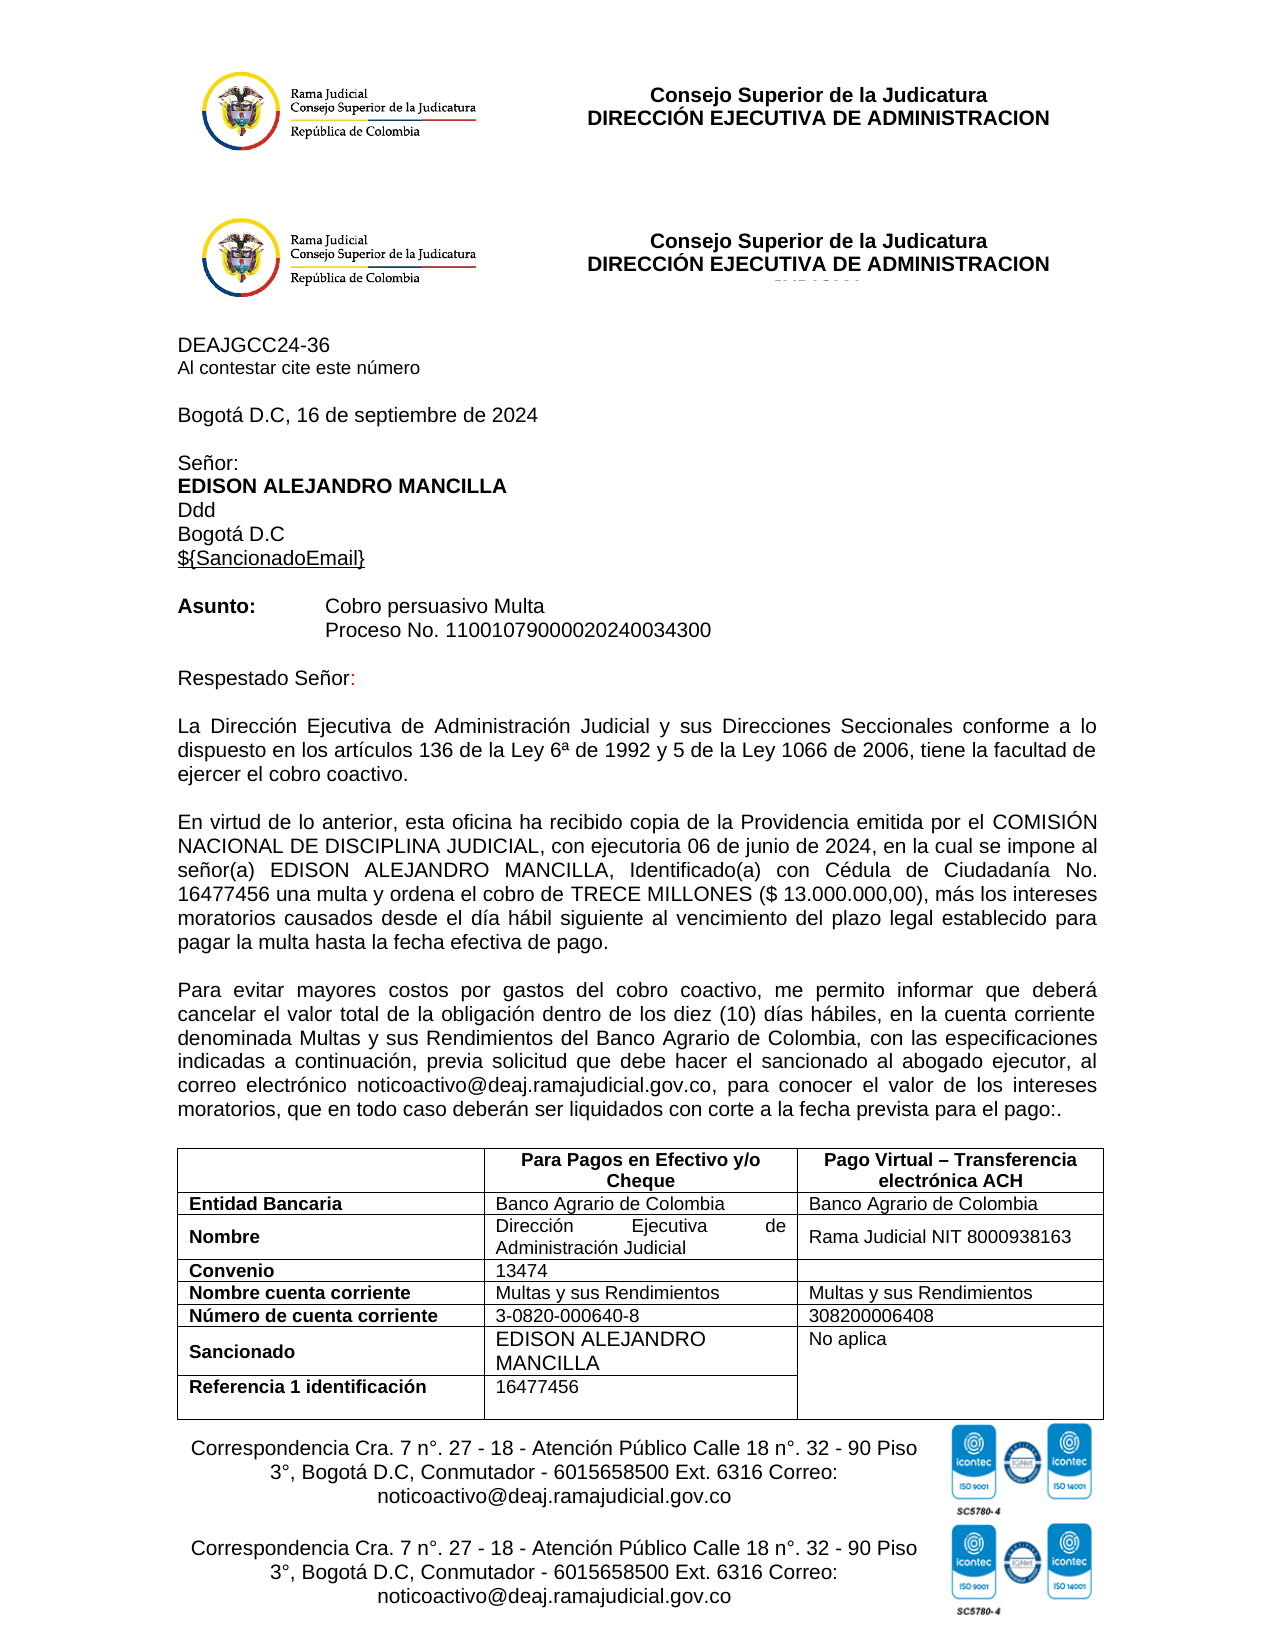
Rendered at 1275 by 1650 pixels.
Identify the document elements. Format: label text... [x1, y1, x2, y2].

table_cell EDISON ALEJANDRO MANCILLA [485, 1327, 797, 1375]
table_cell Multas y sus Rendimientos [798, 1282, 1103, 1304]
text Para evitar mayores costos por gastos del cobro coactivo, me permito informar que deberá cancelar el valor total de la obligación dentro de los diez (10) días hábiles, en la cuenta corriente denominada Multas y sus Rendimientos del Banco Agrario de Colombia, con las especificaciones indicadas a continuación, previa solicitud que debe hacer el sancionado al abogado ejecutor, al correo electrónico noticoactivo@deaj.ramajudicial.gov.co, para conocer el valor de los intereses moratorios, que en todo caso deberán ser liquidados con corte a la fecha prevista para el pago:. [177, 977, 1098, 1121]
table_cell No aplica [798, 1327, 1103, 1419]
text Asunto: Cobro persuasivo Multa [177, 594, 1098, 618]
table_cell Multas y sus Rendimientos [485, 1282, 797, 1304]
table_cell Banco Agrario de Colombia [485, 1193, 797, 1214]
text La Dirección Ejecutiva de Administración Judicial y sus Direcciones Seccionales conforme a lo dispuesto en los artículos 136 de la Ley 6ª de 1992 y 5 de la Ley 1066 de 2006, tiene la facultad de ejercer el cobro coactivo. [177, 714, 1098, 786]
text Bogotá D.C [177, 522, 1098, 546]
table_cell Banco Agrario de Colombia [798, 1193, 1103, 1214]
table_cell 3-0820-000640-8 [485, 1305, 797, 1326]
text Bogotá D.C, 16 de septiembre de 2024 [177, 402, 1098, 426]
table_cell 16477456 [485, 1376, 797, 1419]
text Ddd [177, 498, 1098, 522]
text EDISON ALEJANDRO MANCILLA [177, 474, 1098, 498]
picture [196, 65, 482, 158]
table_header Para Pagos en Efectivo y/o Cheque [485, 1149, 797, 1192]
table_cell Entidad Bancaria [178, 1193, 484, 1214]
text Proceso No. 11001079000020240034300 [251, 618, 1098, 642]
picture [946, 1422, 1102, 1622]
table_cell Referencia 1 identificación [178, 1376, 484, 1419]
table_cell 308200006408 [798, 1305, 1103, 1326]
picture [196, 211, 482, 305]
table_cell Dirección Ejecutiva de Administración Judicial [485, 1215, 797, 1258]
table_cell [798, 1260, 1103, 1281]
text Señor: [177, 450, 1098, 474]
table_header Pago Virtual – Transferencia electrónica ACH [798, 1149, 1103, 1192]
table_cell Nombre [178, 1215, 484, 1258]
text Respestado Señor: [177, 666, 1098, 690]
table_cell Rama Judicial NIT 8000938163 [798, 1215, 1103, 1258]
table_header [178, 1149, 484, 1192]
table_cell Convenio [178, 1260, 484, 1281]
text Al contestar cite este número [177, 357, 1098, 378]
table_cell 13474 [485, 1260, 797, 1281]
text En virtud de lo anterior, esta oficina ha recibido copia de la Providencia emitida por el COMISIÓN NACIONAL DE DISCIPLINA JUDICIAL, con ejecutoria 06 de junio de 2024, en la cual se impone al señor(a) EDISON ALEJANDRO MANCILLA, Identificado(a) con Cédula de Ciudadanía No. 16477456 una multa y ordena el cobro de TRECE MILLONES ($ 13.000.000,00), más los intereses moratorios causados desde el día hábil siguiente al vencimiento del plazo legal establecido para pagar la multa hasta la fecha efectiva de pago. [177, 810, 1098, 953]
table_cell Sancionado [178, 1327, 484, 1375]
table_cell Nombre cuenta corriente [178, 1282, 484, 1304]
text DEAJGCC24-36 [177, 333, 1098, 357]
text ${SancionadoEmail} [177, 546, 1098, 570]
table_cell Número de cuenta corriente [178, 1305, 484, 1326]
